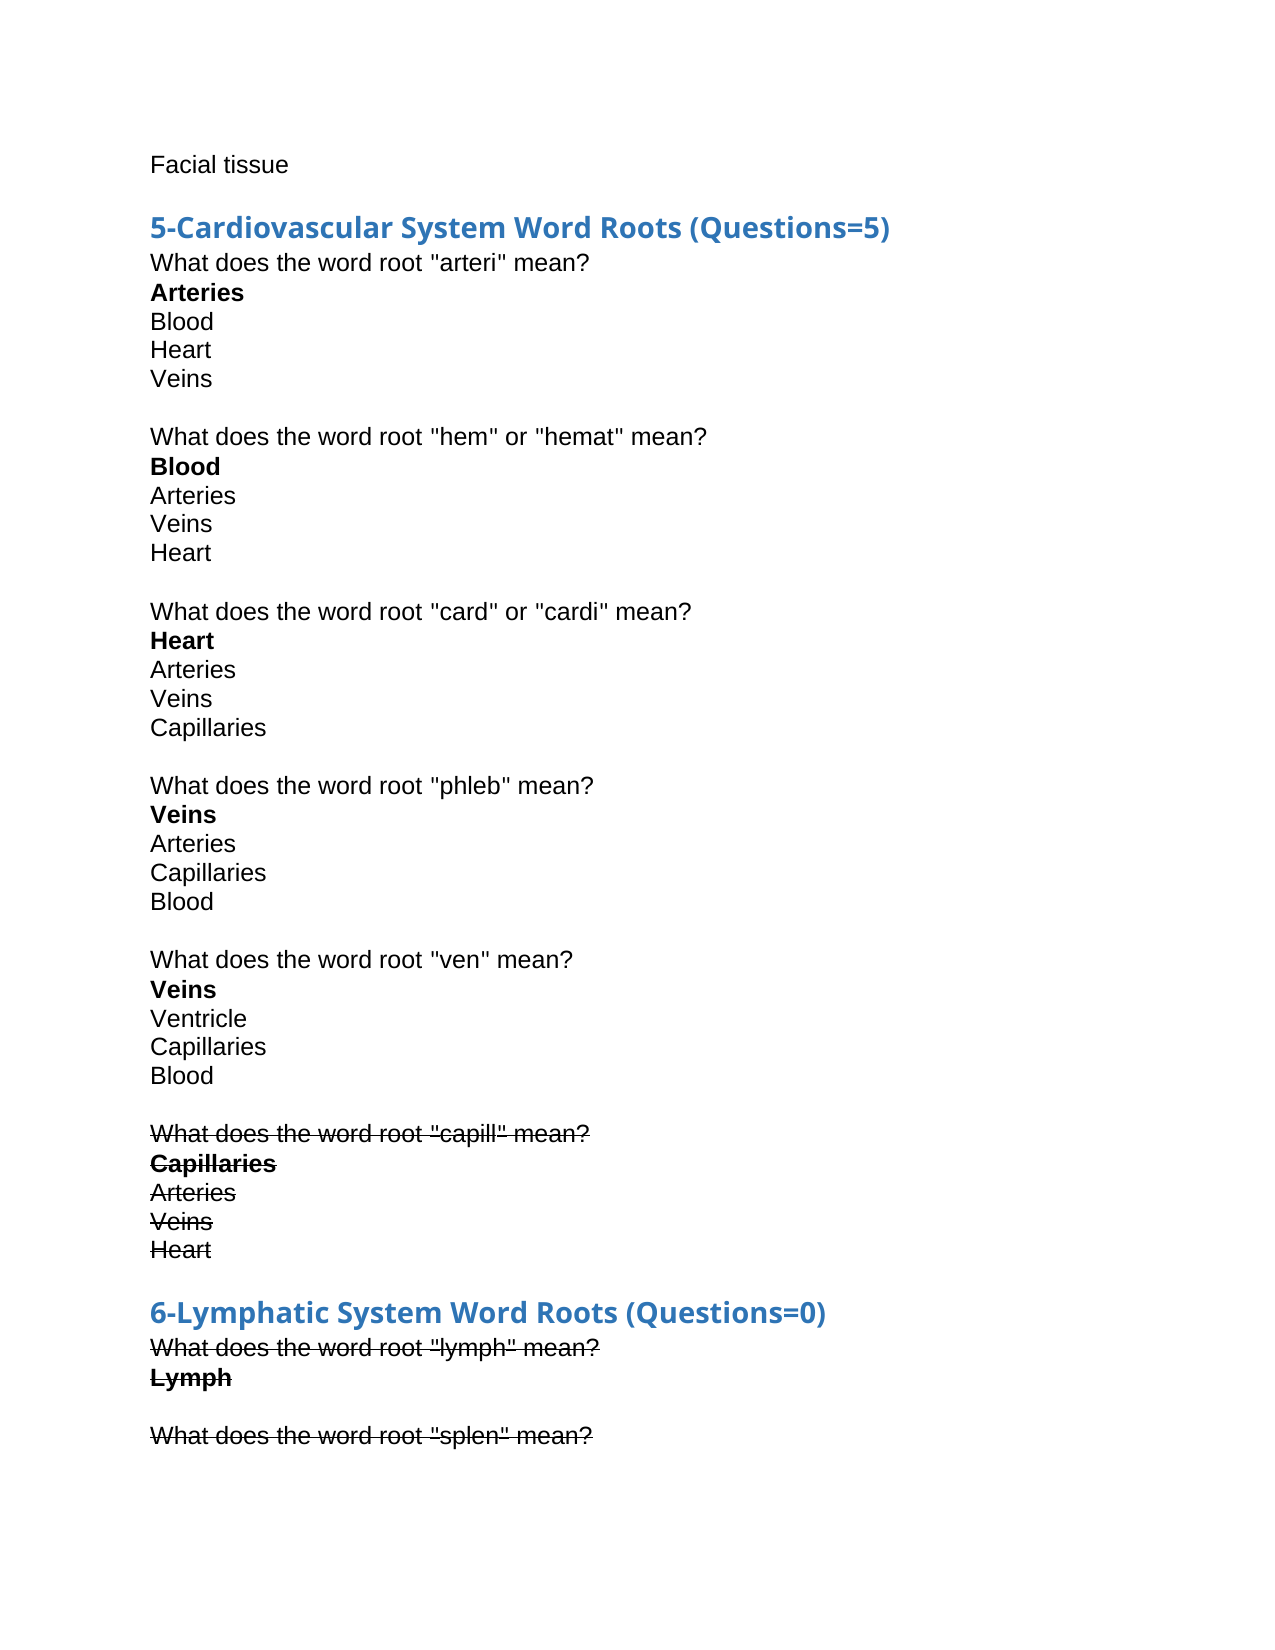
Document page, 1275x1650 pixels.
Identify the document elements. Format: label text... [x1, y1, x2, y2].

text Heart [150, 1235, 1125, 1264]
text Lymph [150, 1363, 1125, 1421]
text Heart [150, 335, 1125, 364]
text What does the word root "splen" mean? [150, 1421, 1125, 1451]
text Blood [150, 1061, 1125, 1090]
text What does the word root "card" or "cardi" mean? [150, 596, 1125, 626]
text Veins [150, 1207, 1125, 1235]
text What does the word root "phleb" mean? [150, 770, 1125, 801]
text Facial tissue [150, 150, 1125, 179]
text Arteries [150, 1178, 1125, 1207]
text Blood [150, 887, 1125, 916]
text Veins [150, 364, 1125, 393]
text Heart [150, 538, 1125, 567]
text Ventricle [150, 1003, 1125, 1032]
text Capillaries [150, 712, 1125, 741]
text 6-Lymphatic System Word Roots (Questions=0) What does the word root "lymph" mean? [150, 1293, 1125, 1363]
text What does the word root "ven" mean? [150, 944, 1125, 975]
text Veins [150, 509, 1125, 538]
text Heart Arteries [150, 626, 1125, 684]
text Veins [150, 684, 1125, 712]
text Arteries [150, 829, 1125, 858]
text What does the word root "hem" or "hemat" mean? [150, 421, 1125, 452]
text Arteries Blood [150, 278, 1125, 335]
text Capillaries [150, 1032, 1125, 1061]
text Capillaries [150, 858, 1125, 887]
text Blood Arteries [150, 452, 1125, 509]
text Capillaries [150, 1149, 1125, 1178]
text 5-Cardiovascular System Word Roots (Questions=5) What does the word root "arteri" mean? [150, 207, 1125, 278]
text What does the word root "capill" mean? [150, 1090, 1125, 1149]
text Veins [150, 801, 1125, 829]
text Veins [150, 975, 1125, 1003]
